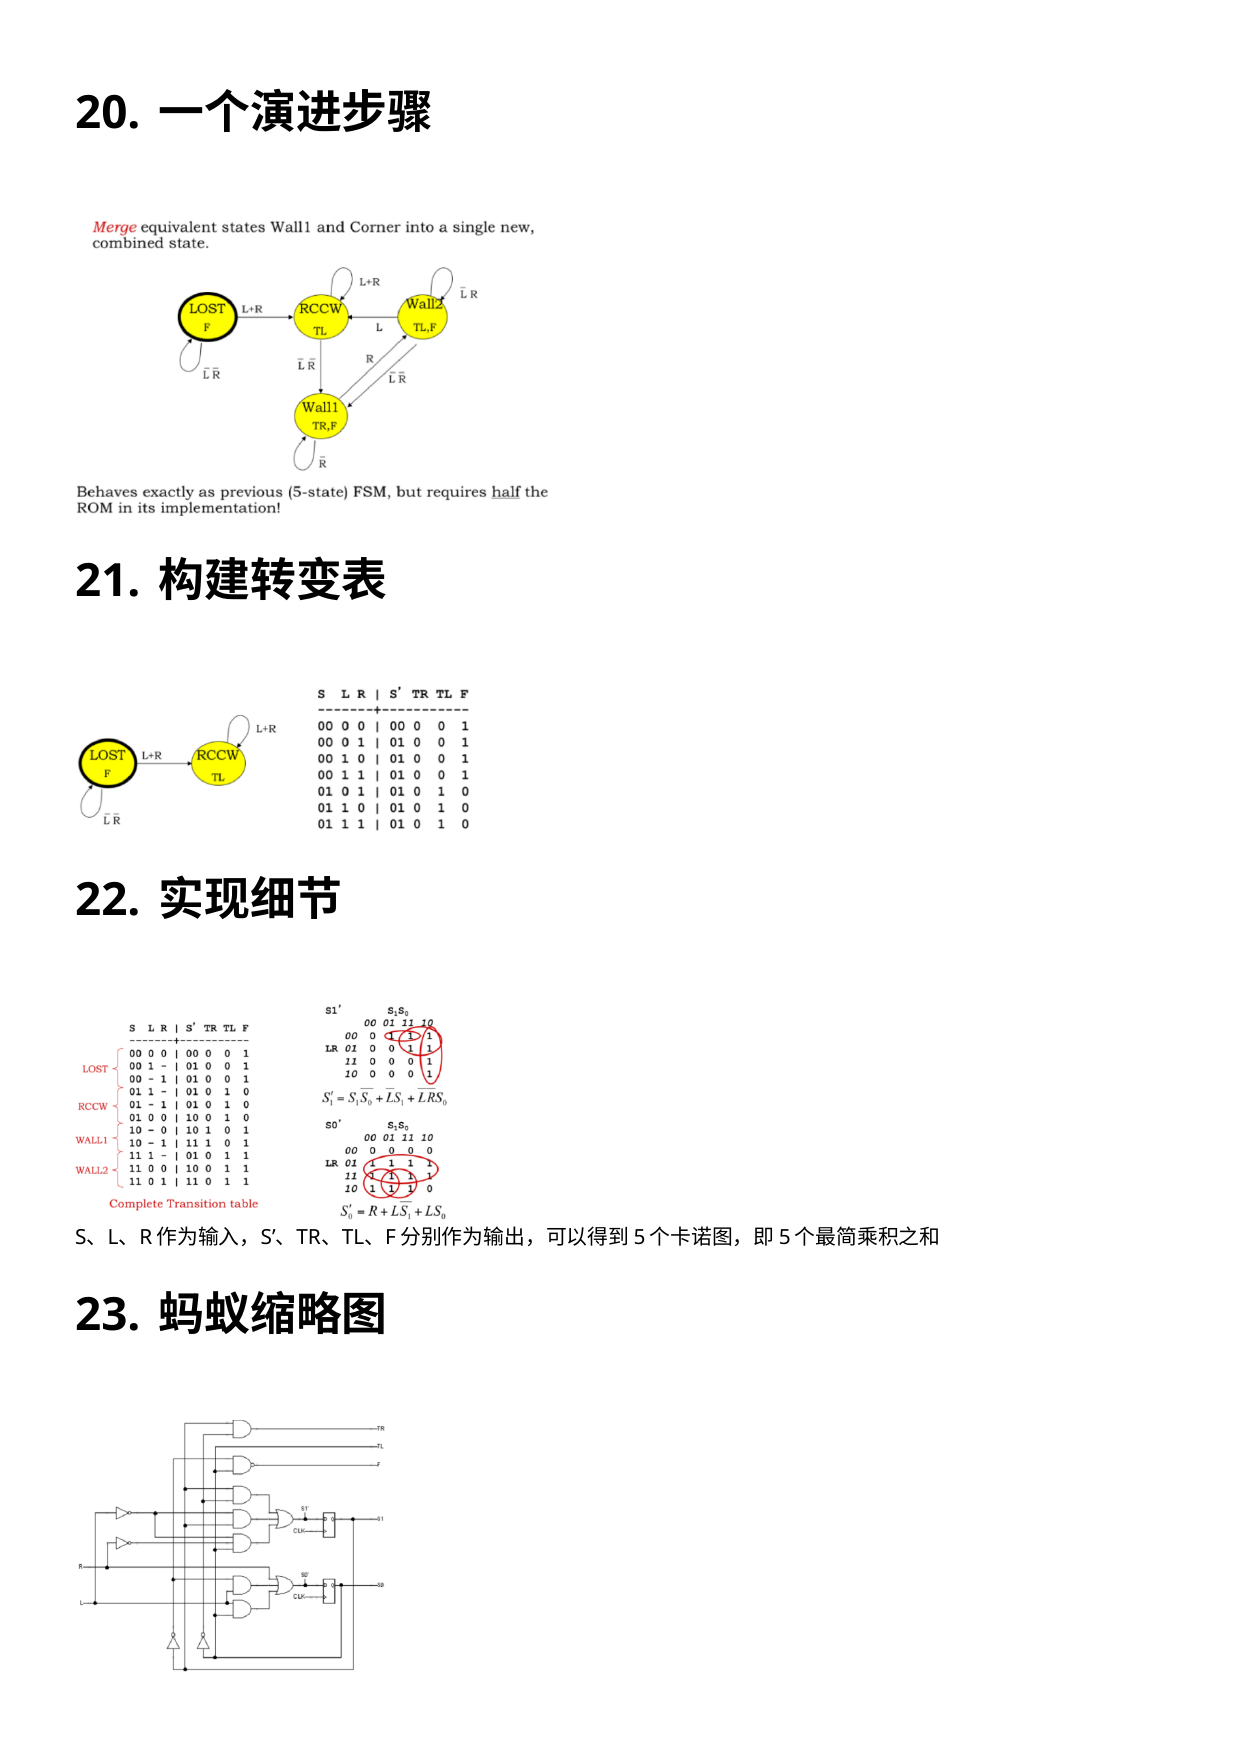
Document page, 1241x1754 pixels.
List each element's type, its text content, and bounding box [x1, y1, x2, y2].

picture [75, 1420, 391, 1675]
subtitle 一个演进步骤 [75, 75, 1165, 142]
picture [75, 217, 553, 516]
subtitle 蚂蚁缩略图 [75, 1278, 1165, 1344]
picture [75, 685, 475, 836]
subtitle 构建转变表 [75, 543, 1165, 609]
picture [75, 1004, 454, 1221]
subtitle 实现细节 [75, 863, 1165, 929]
text S、L、R作为输入，S’、TR、TL、F分别作为输出，可以得到5个卡诺图，即5个最简乘积之和 [75, 1220, 1165, 1251]
